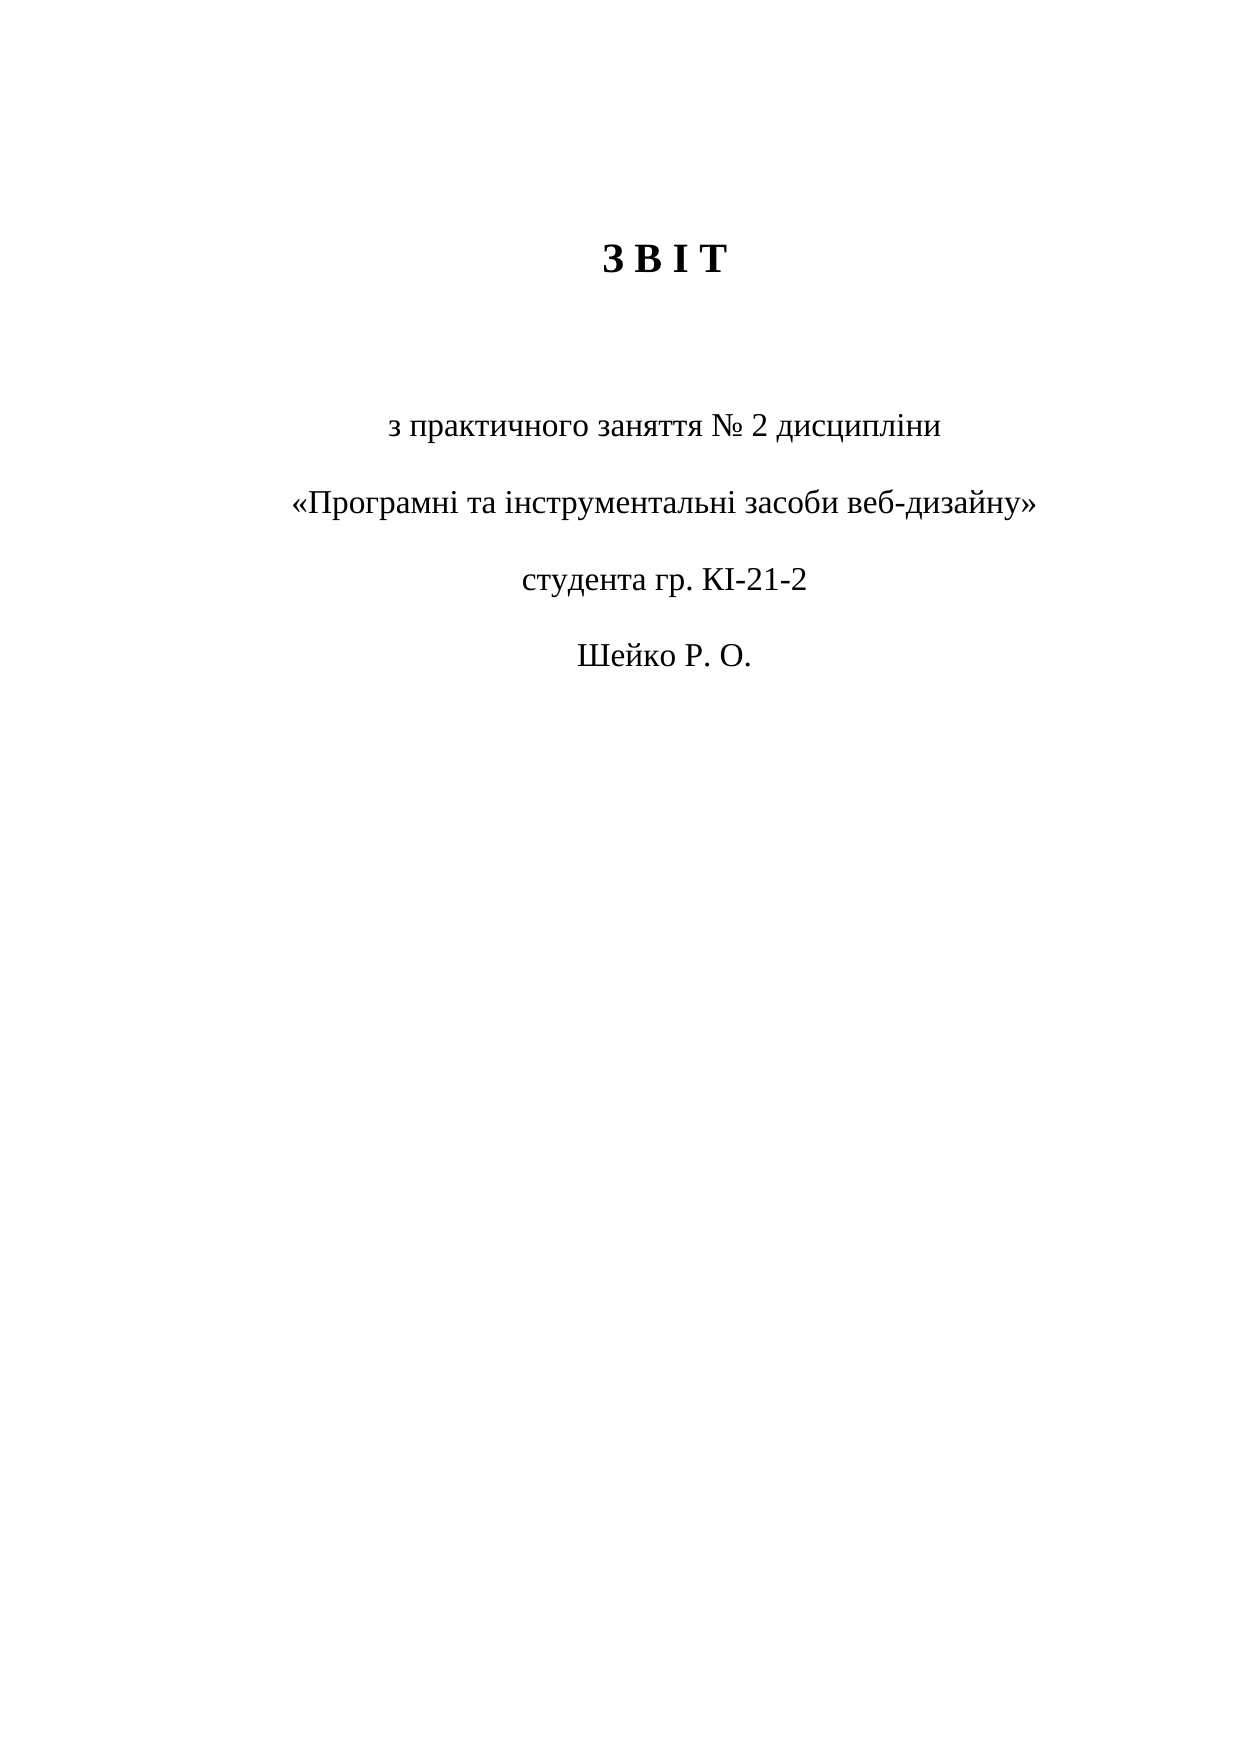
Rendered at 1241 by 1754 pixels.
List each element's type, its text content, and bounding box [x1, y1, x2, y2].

text з практичного заняття № 2 дисципліни [177, 406, 1152, 444]
text Шейко Р. О. [177, 636, 1152, 674]
text З В І Т [177, 233, 1152, 281]
text студента гр. КІ-21-2 [177, 559, 1152, 597]
text «Програмні та інструментальні засоби веб-дизайну» [177, 482, 1152, 521]
